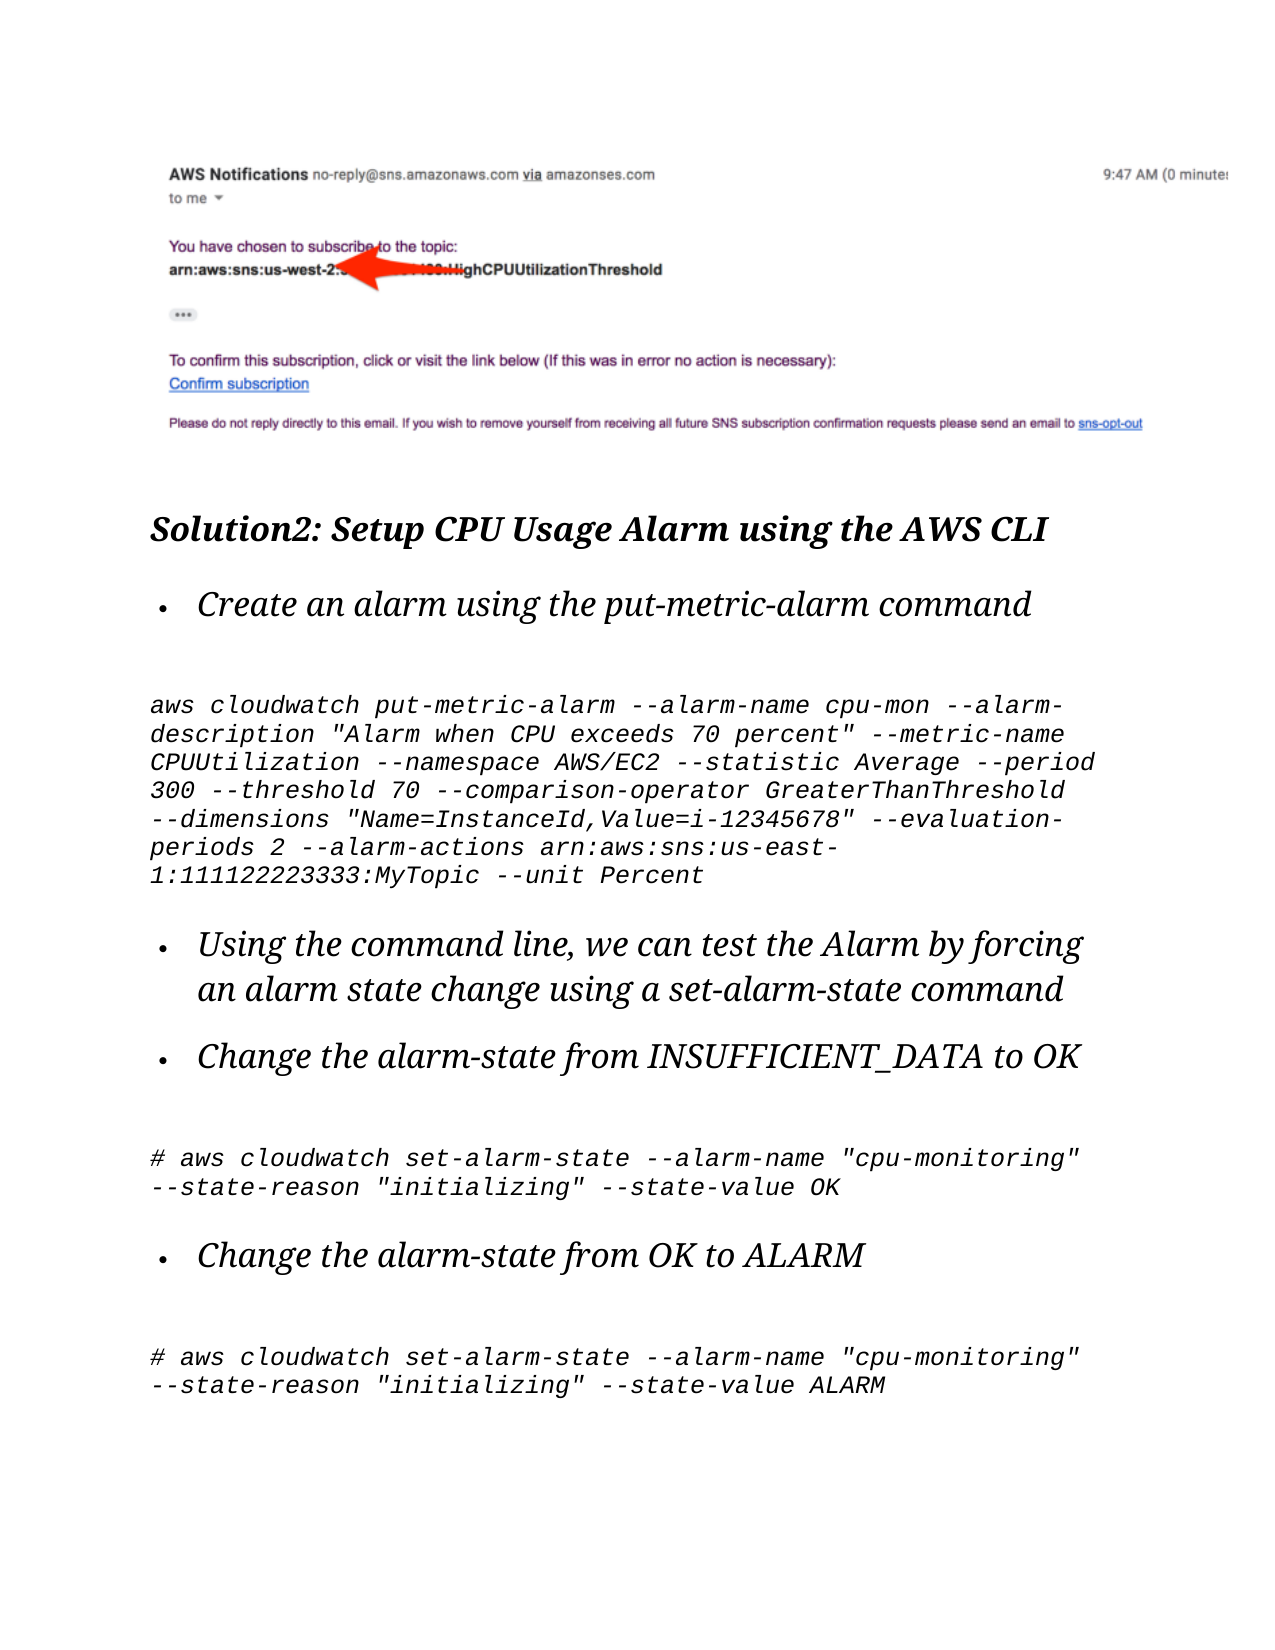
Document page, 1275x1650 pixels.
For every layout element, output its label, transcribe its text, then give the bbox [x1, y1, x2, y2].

list Change the alarm-state from OK to ALARM [159, 1232, 1125, 1277]
picture [150, 150, 1229, 447]
text Solution2: Setup CPU Usage Alarm using the AWS CLI [150, 506, 1125, 551]
text # aws cloudwatch set-alarm-state --alarm-name "cpu-monitoring" --state-reason "initializing" --state-value OK [150, 1146, 1125, 1202]
list Using the command line, we can test the Alarm by forcing an alarm state change using a set-alarm-state command [159, 921, 1125, 1011]
text aws cloudwatch put-metric-alarm --alarm-name cpu-mon --alarm-description "Alarm when CPU exceeds 70 percent" --metric-name CPUUtilization --namespace AWS/EC2 --statistic Average --period 300 --threshold 70 --comparison-operator GreaterThanThreshold --dimensions "Name=InstanceId,Value=i-12345678" --evaluation-periods 2 --alarm-actions arn:aws:sns:us-east-1:111122223333:MyTopic --unit Percent [150, 693, 1125, 891]
list Create an alarm using the put-metric-alarm command [159, 580, 1125, 626]
text # aws cloudwatch set-alarm-state --alarm-name "cpu-monitoring" --state-reason "initializing" --state-value ALARM [150, 1344, 1125, 1401]
list Change the alarm-state from INSUFFICIENT_DATA to OK [159, 1033, 1125, 1079]
